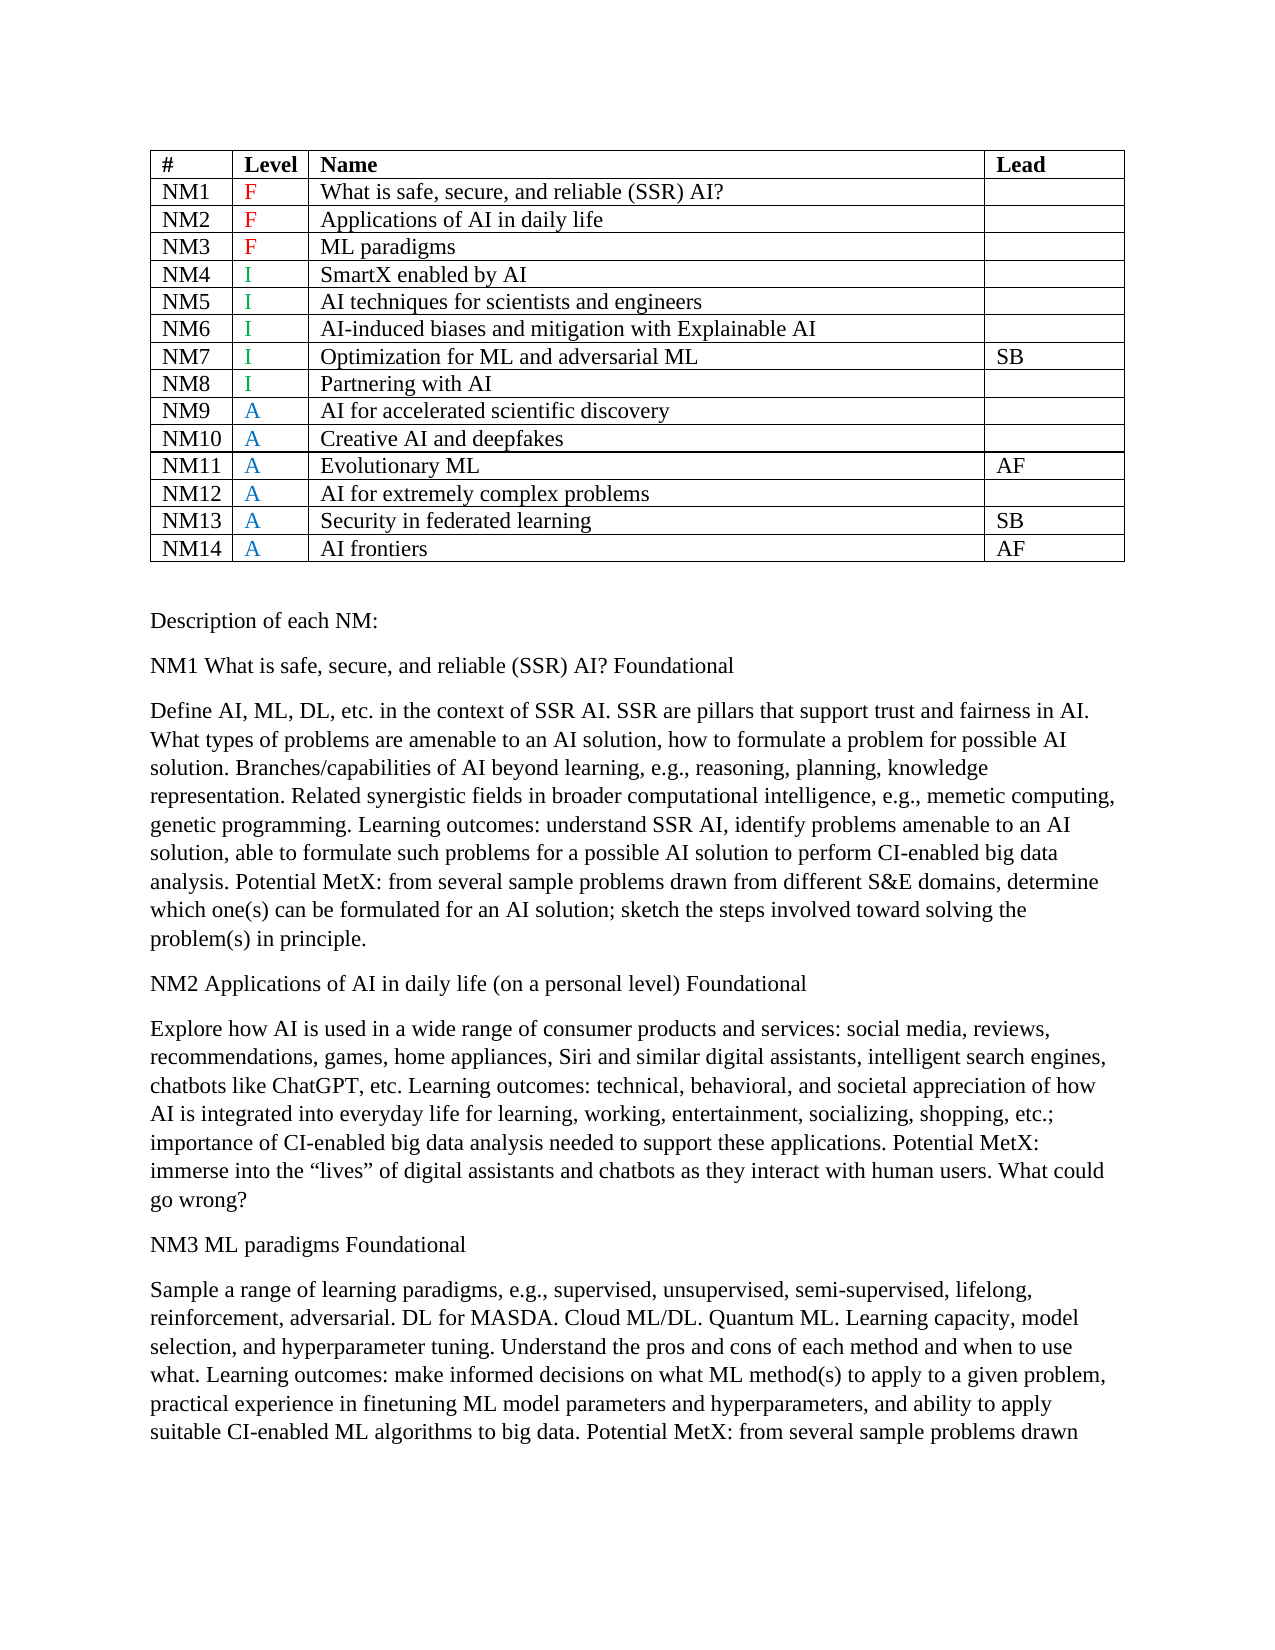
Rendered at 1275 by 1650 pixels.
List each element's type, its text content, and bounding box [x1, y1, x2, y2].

table_cell A [233, 398, 308, 424]
table_cell I [233, 343, 308, 369]
table_cell [985, 398, 1124, 424]
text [150, 1276, 1125, 1444]
table_cell NM3 [151, 233, 232, 259]
table_header Level [233, 151, 308, 177]
table_cell NM14 [151, 535, 232, 561]
table_cell AI frontiers [309, 535, 984, 561]
table_header Name [309, 151, 984, 177]
table_cell NM2 [151, 206, 232, 232]
table_cell Security in federated learning [309, 507, 984, 533]
table_cell [985, 206, 1124, 232]
table_cell I [233, 315, 308, 342]
table_cell NM10 [151, 425, 232, 451]
table_cell NM6 [151, 315, 232, 342]
table_cell I [233, 370, 308, 397]
table_cell AF [985, 453, 1124, 479]
table_cell [985, 179, 1124, 205]
table_cell NM12 [151, 480, 232, 506]
table_cell Applications of AI in daily life [309, 206, 984, 232]
table_cell A [233, 425, 308, 451]
table_cell AI techniques for scientists and engineers [309, 288, 984, 314]
table_header Lead [985, 151, 1124, 177]
table_cell NM11 [151, 453, 232, 479]
table_cell [985, 233, 1124, 259]
table_cell I [233, 261, 308, 287]
table_cell F [233, 233, 308, 259]
table_cell A [233, 507, 308, 533]
text NM2 Applications of AI in daily life (on a personal level) Foundational [150, 970, 1125, 996]
table_cell [985, 370, 1124, 397]
table_cell SB [985, 507, 1124, 533]
table_cell AI for extremely complex problems [309, 480, 984, 506]
table_cell NM13 [151, 507, 232, 533]
table_header # [151, 151, 232, 177]
table_cell A [233, 480, 308, 506]
table_cell [985, 425, 1124, 451]
table_cell [985, 288, 1124, 314]
table_cell AI-induced biases and mitigation with Explainable AI [309, 315, 984, 342]
table_cell A [233, 453, 308, 479]
table_cell AI for accelerated scientific discovery [309, 398, 984, 424]
table_cell ML paradigms [309, 233, 984, 259]
table_cell NM8 [151, 370, 232, 397]
table_cell Evolutionary ML [309, 453, 984, 479]
text Description of each NM: [150, 607, 1125, 633]
table_cell Optimization for ML and adversarial ML [309, 343, 984, 369]
table_cell F [233, 179, 308, 205]
table_cell NM4 [151, 261, 232, 287]
table_cell Creative AI and deepfakes [309, 425, 984, 451]
table_cell [985, 480, 1124, 506]
table_cell AF [985, 535, 1124, 561]
table_cell [985, 315, 1124, 342]
table_cell NM7 [151, 343, 232, 369]
text NM3 ML paradigms Foundational [150, 1231, 1125, 1257]
table_cell I [233, 288, 308, 314]
table_cell [985, 261, 1124, 287]
table_cell Partnering with AI [309, 370, 984, 397]
table_cell NM1 [151, 179, 232, 205]
table_cell NM5 [151, 288, 232, 314]
table_cell SB [985, 343, 1124, 369]
table_cell NM9 [151, 398, 232, 424]
table_cell SmartX enabled by AI [309, 261, 984, 287]
text NM1 What is safe, secure, and reliable (SSR) AI? Foundational [150, 652, 1125, 678]
table_cell A [233, 535, 308, 561]
text Define AI, ML, DL, etc. in the context of SSR AI. SSR are pillars that support trust and fairness in AI. What types of problems are amenable to an AI solution, how to formulate a problem for possible AI solution. Branches/capabilities of AI beyond learning, e.g., reasoning, planning, knowledge representation. Related synergistic fields in broader computational intelligence, e.g., memetic computing, genetic programming. Learning outcomes: understand SSR AI, identify problems amenable to an AI solution, able to formulate such problems for a possible AI solution to perform CI-enabled big data analysis. Potential MetX: from several sample problems drawn from different S&E domains, determine which one(s) can be formulated for an AI solution; sketch the steps involved toward solving the problem(s) in principle. [150, 697, 1125, 951]
text Explore how AI is used in a wide range of consumer products and services: social media, reviews, recommendations, games, home appliances, Siri and similar digital assistants, intelligent search engines, chatbots like ChatGPT, etc. Learning outcomes: technical, behavioral, and societal appreciation of how AI is integrated into everyday life for learning, working, entertainment, socializing, shopping, etc.; importance of CI-enabled big data analysis needed to support these applications. Potential MetX: immerse into the “lives” of digital assistants and chatbots as they interact with human users. What could go wrong? [150, 1015, 1125, 1212]
table_cell What is safe, secure, and reliable (SSR) AI? [309, 179, 984, 205]
table_cell F [233, 206, 308, 232]
